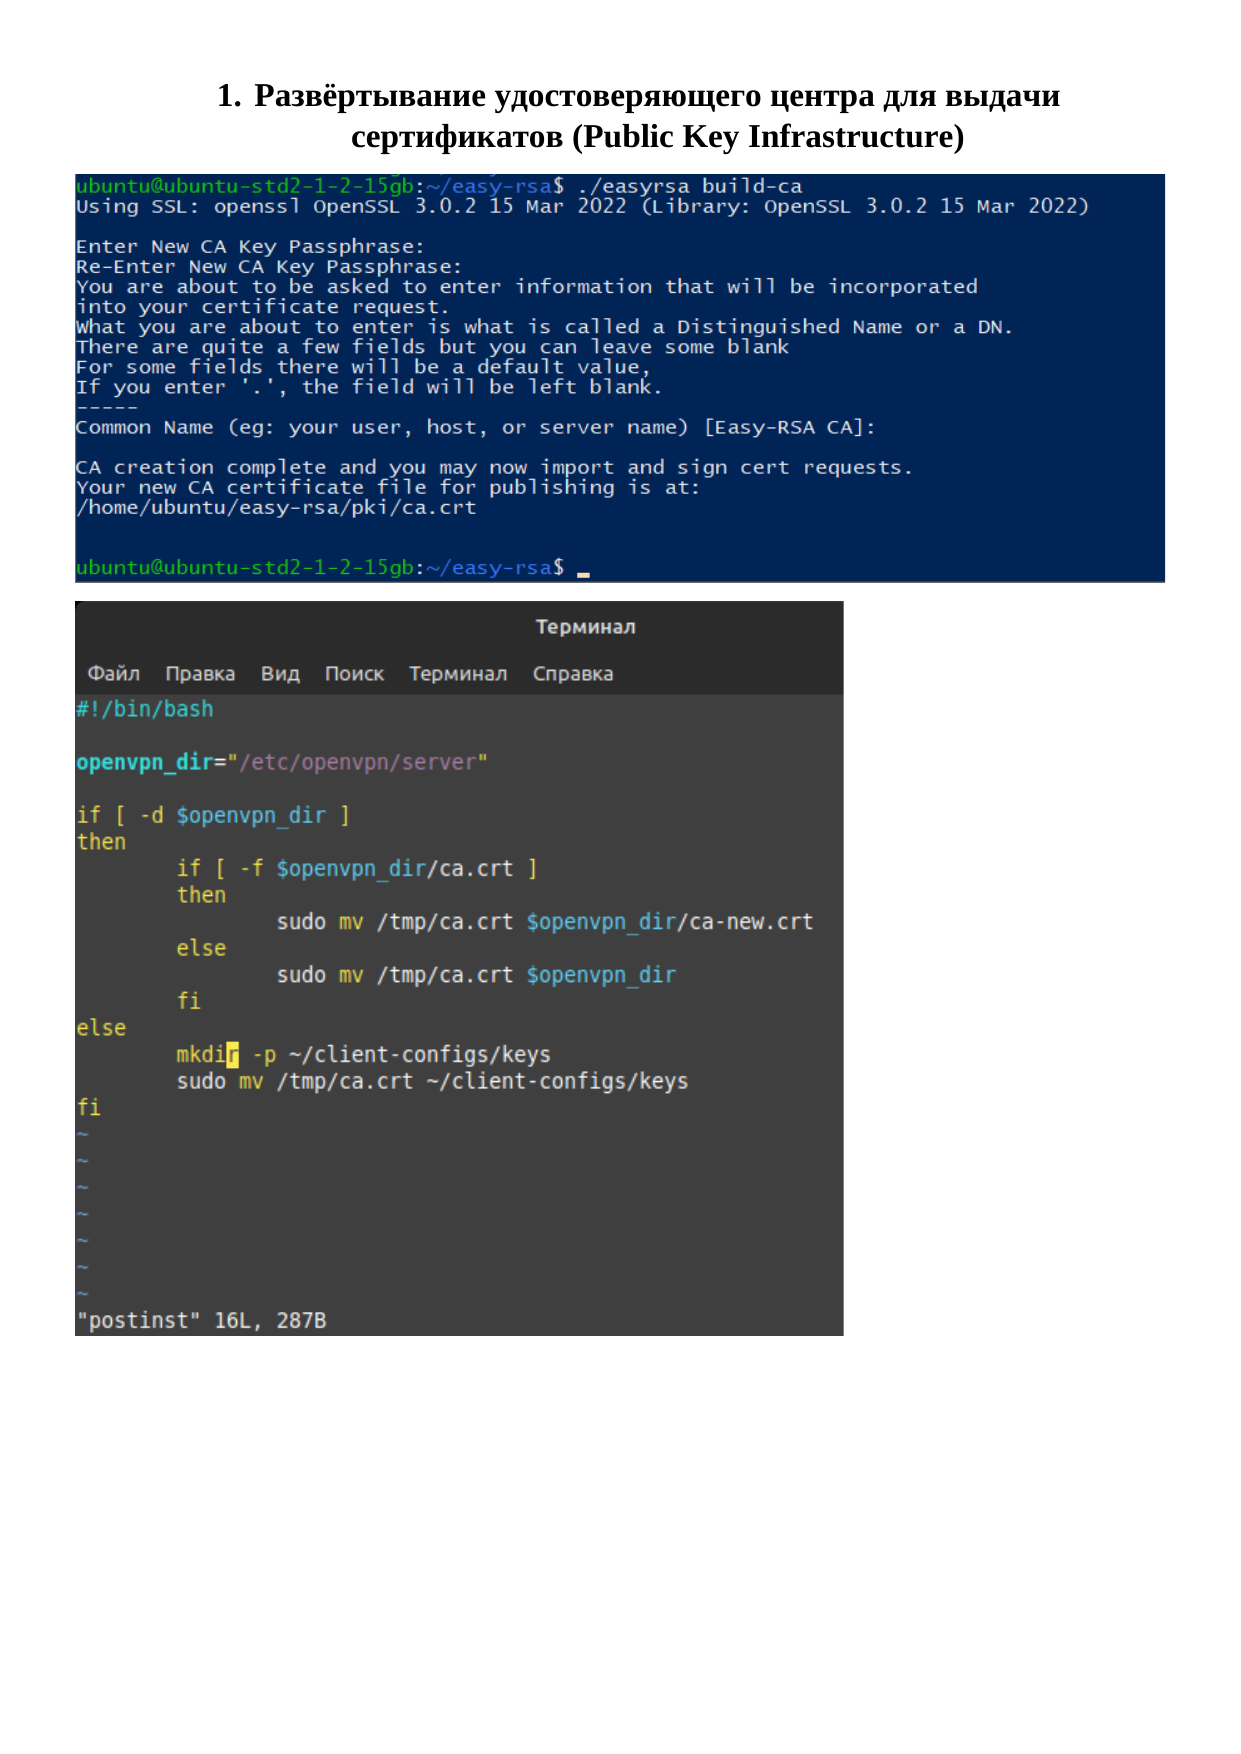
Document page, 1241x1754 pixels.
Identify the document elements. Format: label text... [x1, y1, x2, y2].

picture [75, 174, 1166, 583]
picture [75, 601, 844, 1336]
list Развёртывание удостоверяющего центра для выдачи сертификатов (Public Key Infrastructure) [112, 75, 1165, 155]
